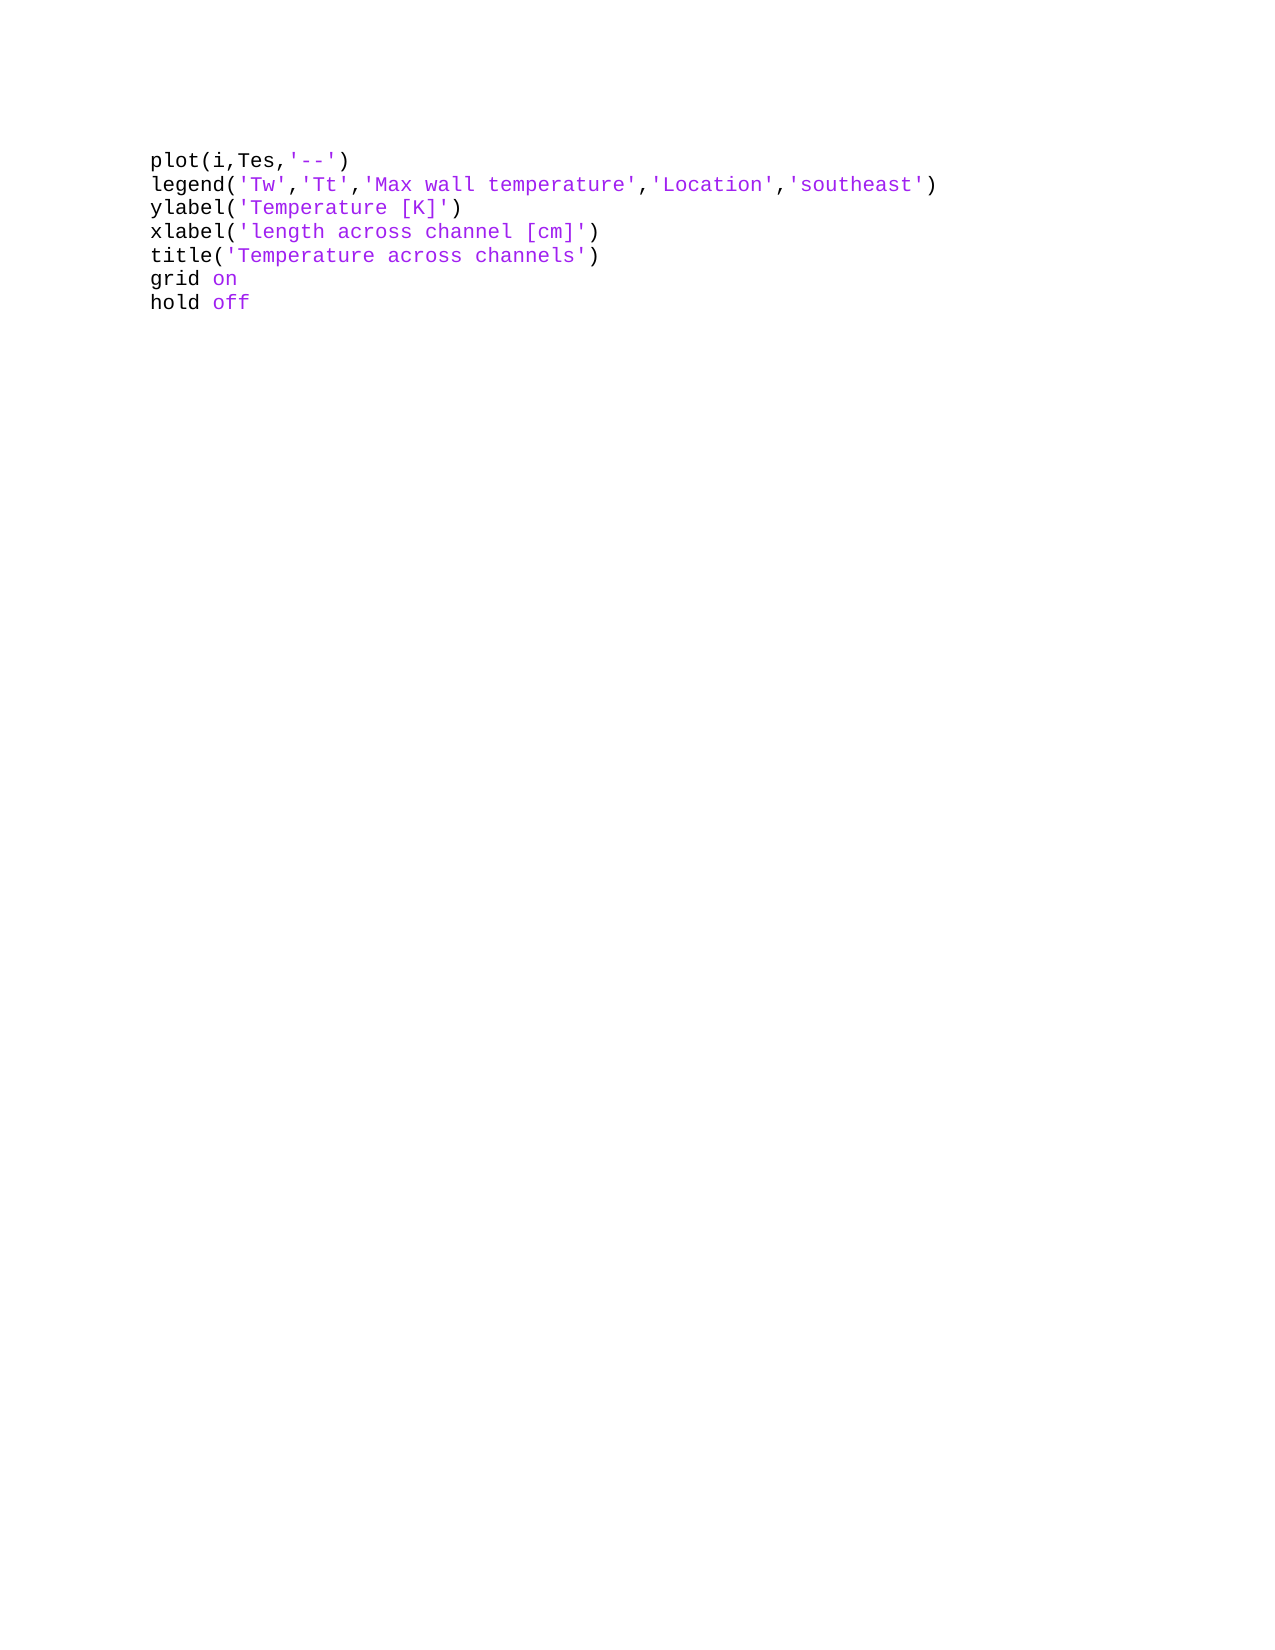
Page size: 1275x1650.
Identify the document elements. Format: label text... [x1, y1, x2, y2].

text hold off [150, 292, 1125, 316]
text plot(i,Tes,'--') [150, 150, 1125, 174]
text grid on [150, 268, 1125, 292]
text xlabel('length across channel [cm]') [150, 221, 1125, 244]
text title('Temperature across channels') [150, 244, 1125, 268]
text legend('Tw','Tt','Max wall temperature','Location','southeast') [150, 174, 1125, 197]
text ylabel('Temperature [K]') [150, 197, 1125, 221]
